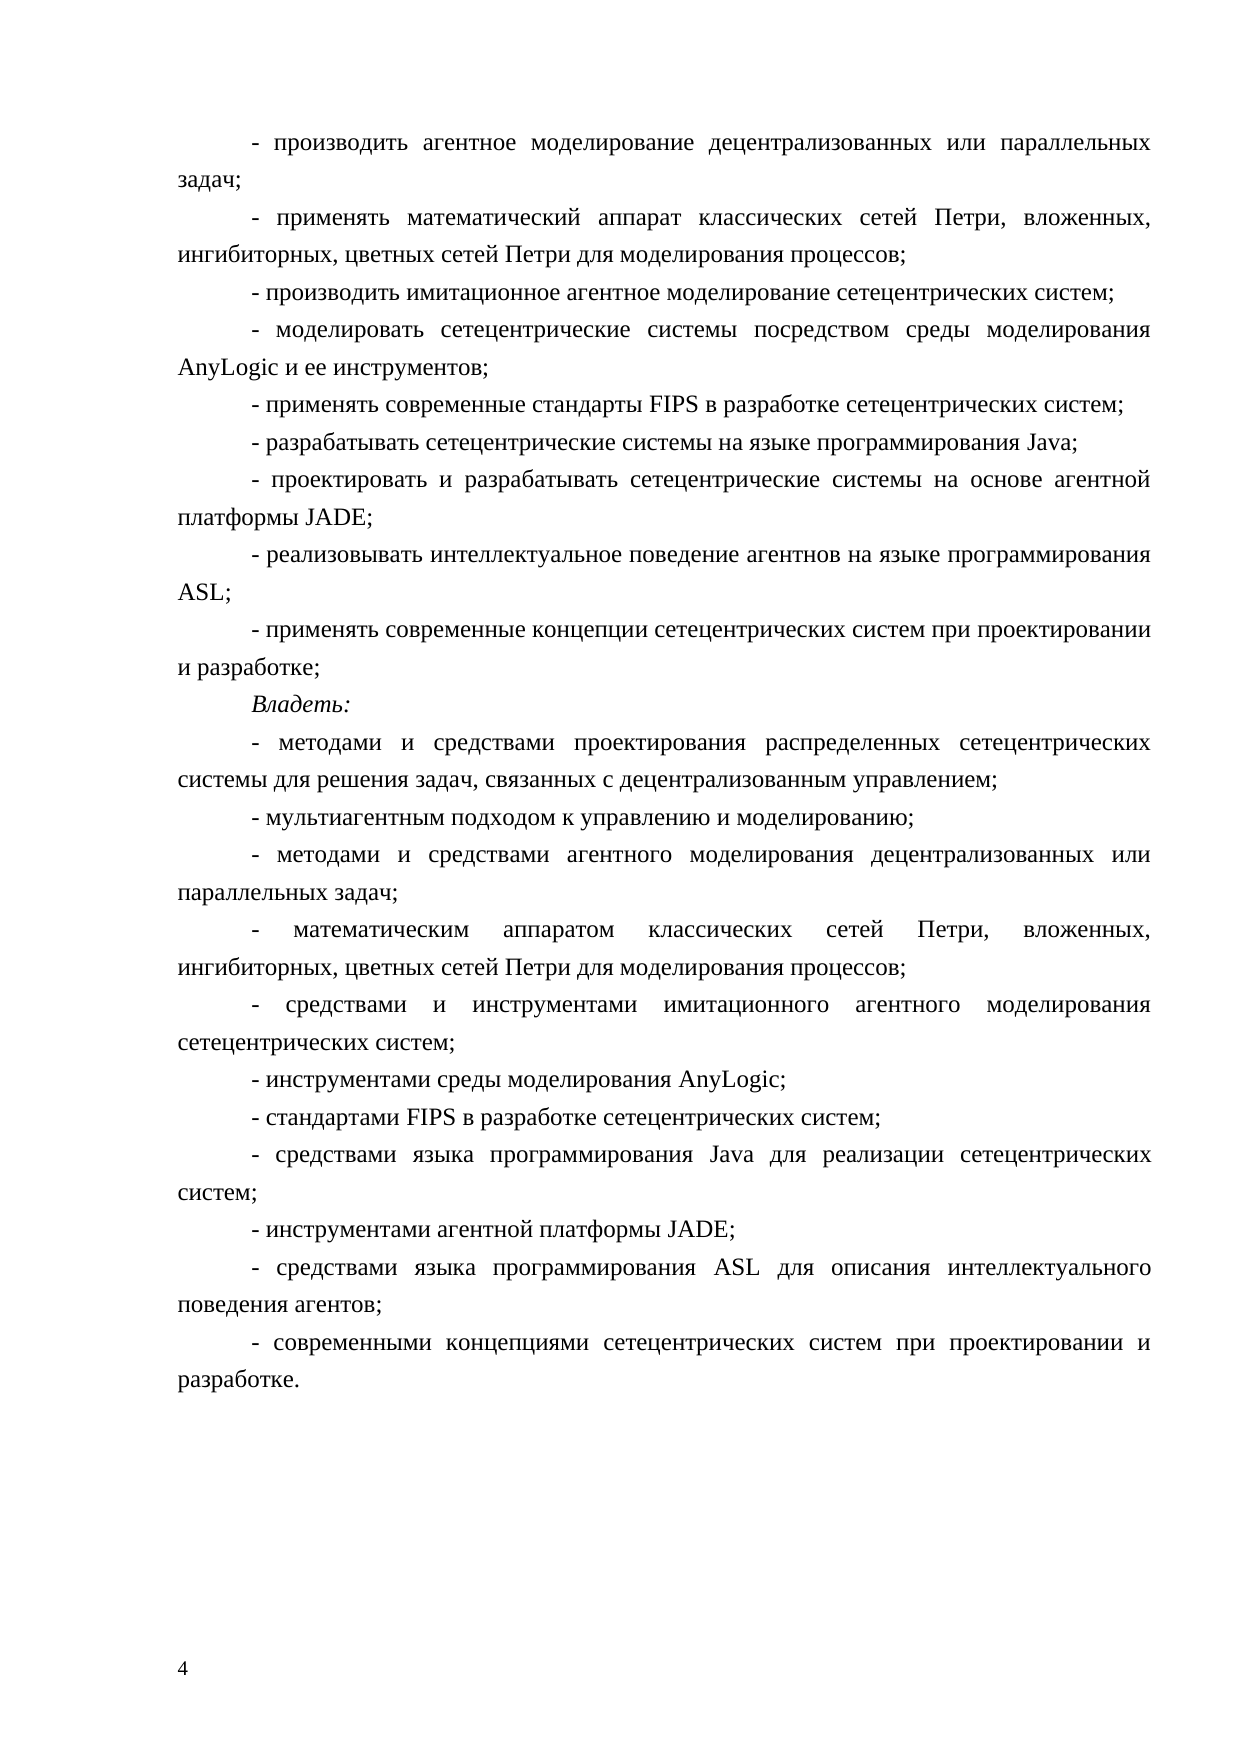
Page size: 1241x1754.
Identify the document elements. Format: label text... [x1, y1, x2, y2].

text - современными концепциями сетецентрических систем при проектировании и разработке. [177, 1318, 1152, 1393]
text - разрабатывать сетецентрические системы на языке программирования Java; [177, 418, 1152, 456]
text - средствами языка программирования Java для реализации сетецентрических систем; [177, 1131, 1152, 1206]
text - мультиагентным подходом к управлению и моделированию; [177, 793, 1152, 831]
text - средствами языка программирования ASL для описания интеллектуального поведения агентов; [177, 1243, 1152, 1318]
text - стандартами FIPS в разработке сетецентрических систем; [177, 1093, 1152, 1131]
text - применять современные концепции сетецентрических систем при проектировании и разработке; [177, 606, 1152, 681]
text - методами и средствами агентного моделирования децентрализованных или параллельных задач; [177, 831, 1152, 906]
text - производить агентное моделирование децентрализованных или параллельных задач; [177, 118, 1152, 193]
text - применять современные стандарты FIPS в разработке сетецентрических систем; [177, 381, 1152, 418]
text - применять математический аппарат классических сетей Петри, вложенных, ингибиторных, цветных сетей Петри для моделирования процессов; [177, 193, 1152, 268]
text - инструментами среды моделирования AnyLogic; [177, 1056, 1152, 1093]
text - инструментами агентной платформы JADE; [177, 1206, 1152, 1243]
text - проектировать и разрабатывать сетецентрические системы на основе агентной платформы JADE; [177, 456, 1152, 531]
text - производить имитационное агентное моделирование сетецентрических систем; [177, 268, 1152, 306]
text - моделировать сетецентрические системы посредством среды моделирования AnyLogic и ее инструментов; [177, 306, 1152, 381]
text - средствами и инструментами имитационного агентного моделирования сетецентрических систем; [177, 981, 1152, 1056]
text - методами и средствами проектирования распределенных сетецентрических системы для решения задач, связанных с децентрализованным управлением; [177, 718, 1152, 793]
text - реализовывать интеллектуальное поведение агентнов на языке программирования ASL; [177, 531, 1152, 606]
text Владеть: [177, 681, 1152, 718]
text - математическим аппаратом классических сетей Петри, вложенных, ингибиторных, цветных сетей Петри для моделирования процессов; [177, 906, 1152, 981]
